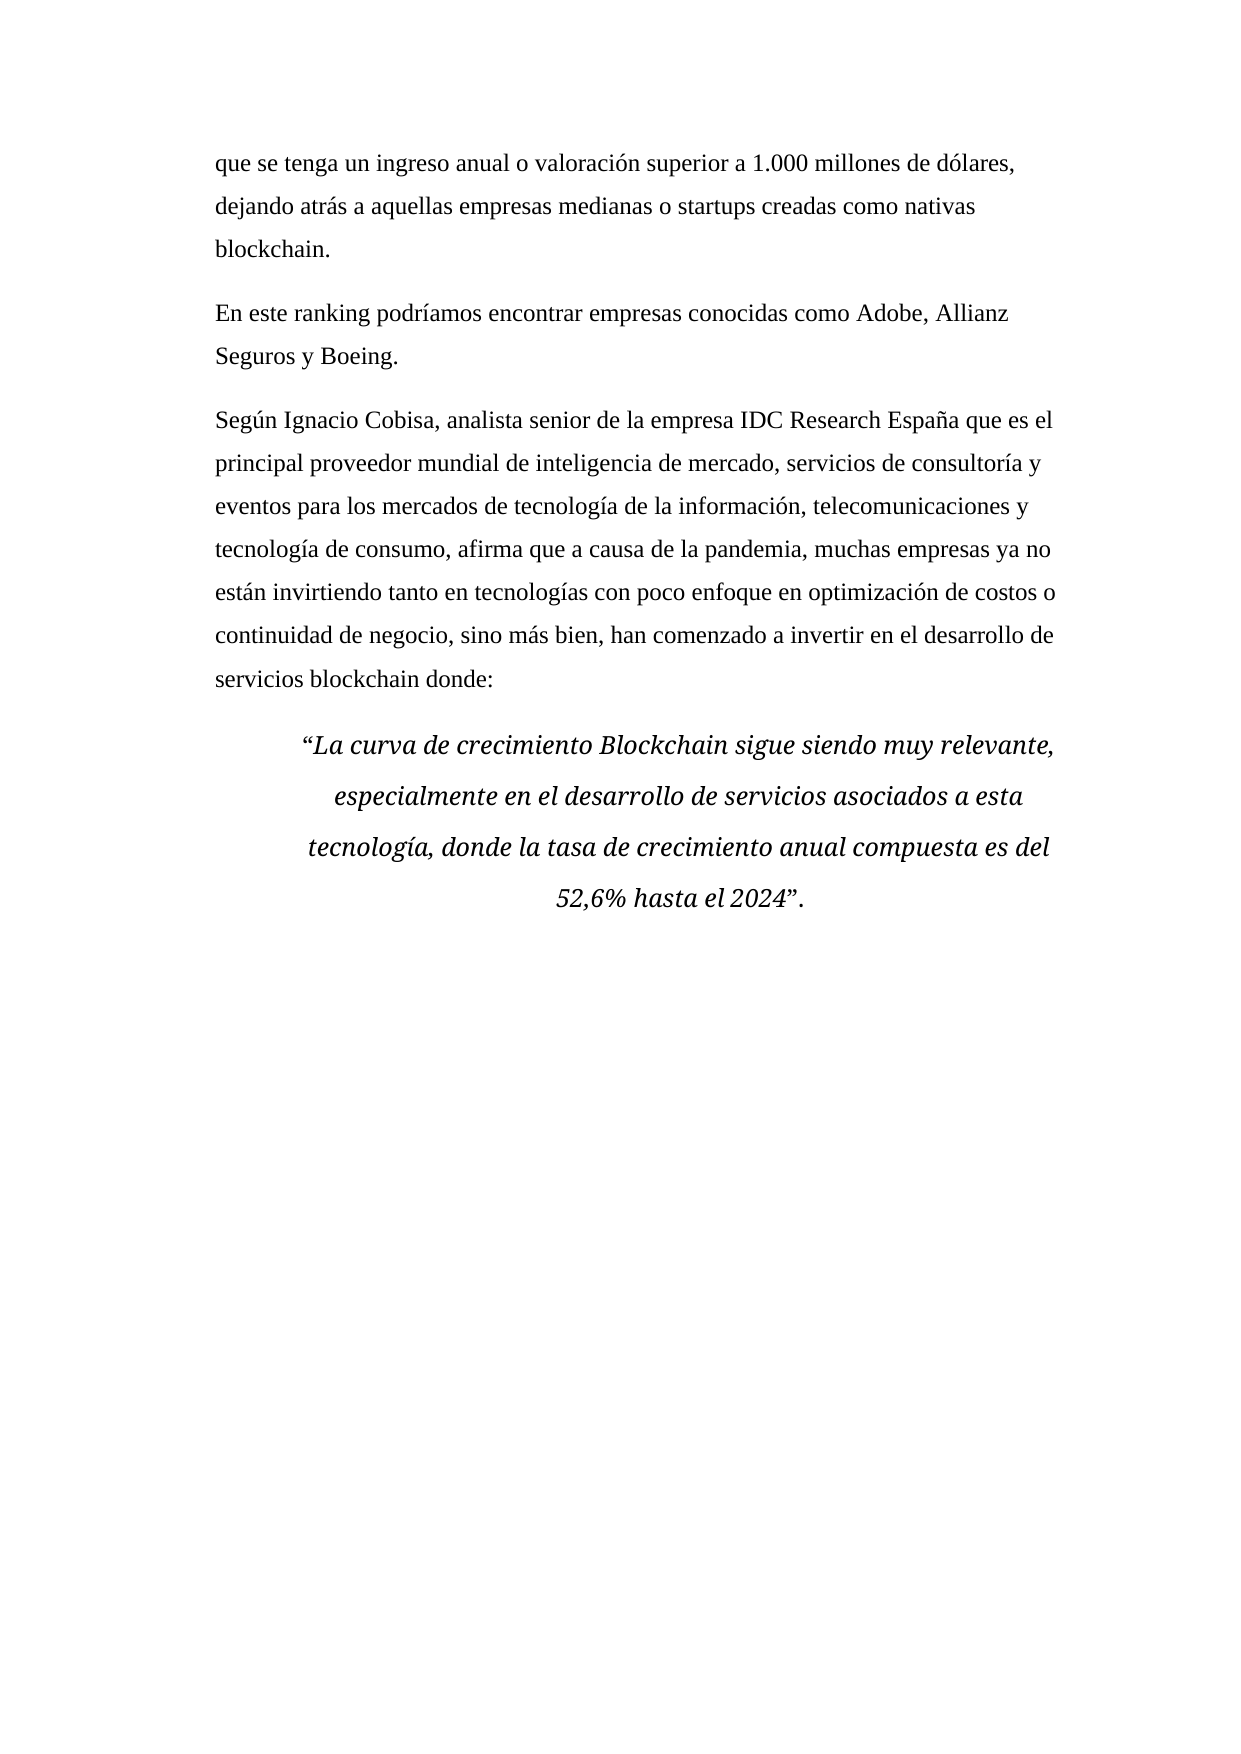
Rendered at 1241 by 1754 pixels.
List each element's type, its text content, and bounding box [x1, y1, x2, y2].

text Según Ignacio Cobisa, analista senior de la empresa IDC Research España que es el principal proveedor mundial de inteligencia de mercado, servicios de consultoría y eventos para los mercados de tecnología de la información, telecomunicaciones y tecnología de consumo, afirma que a causa de la pandemia, muchas empresas ya no están invirtiendo tanto en tecnologías con poco enfoque en optimización de costos o continuidad de negocio, sino más bien, han comenzado a invertir en el desarrollo de servicios blockchain donde: [215, 405, 1063, 692]
list “La curva de crecimiento Blockchain sigue siendo muy relevante, especialmente en el desarrollo de servicios asociados a esta tecnología, donde la tasa de crecimiento anual compuesta es del 52,6% hasta el 2024”. [297, 728, 1063, 915]
text En este ranking podríamos encontrar empresas conocidas como Adobe, Allianz Seguros y Boeing. [215, 298, 1063, 370]
